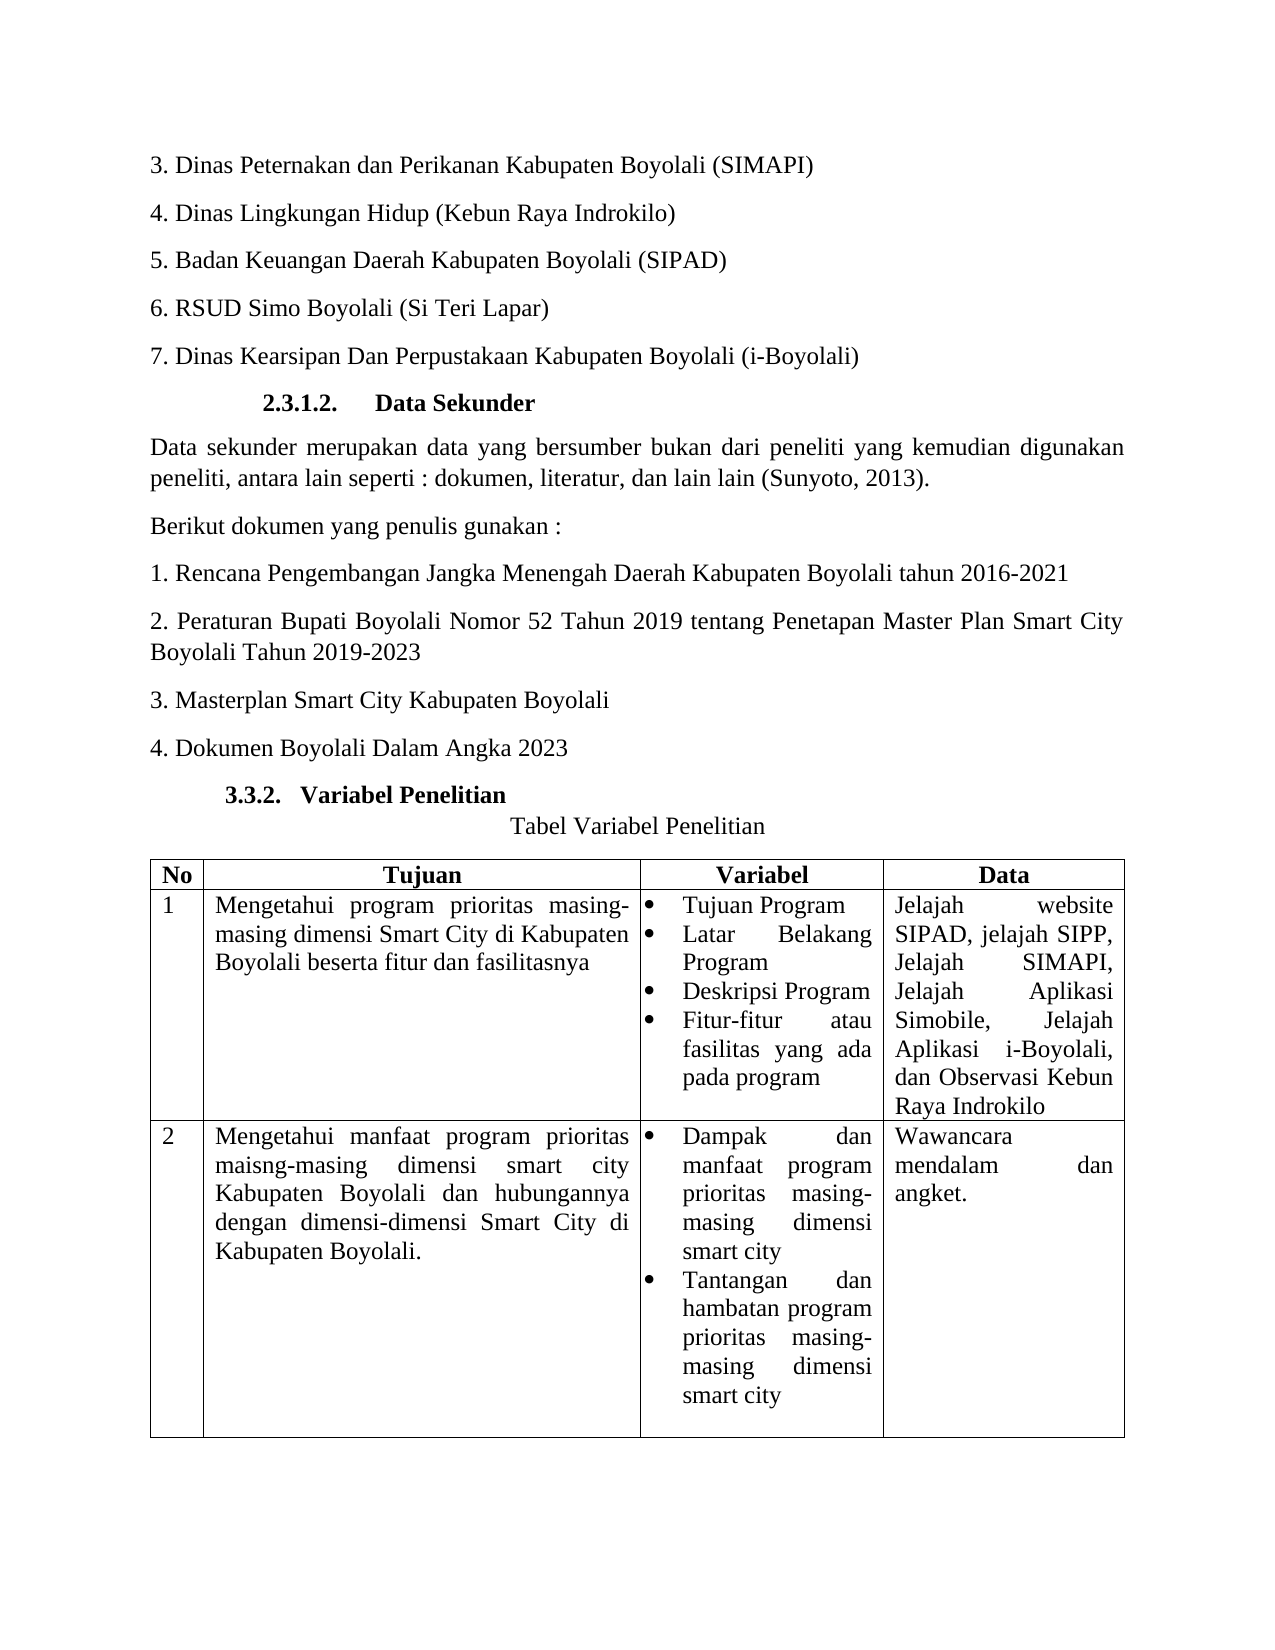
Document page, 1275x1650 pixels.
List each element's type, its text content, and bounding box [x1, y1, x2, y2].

table_header No [151, 860, 203, 889]
list Variabel Penelitian [225, 780, 1125, 809]
table_header Variabel [641, 860, 883, 889]
table_cell 2 [151, 1121, 203, 1437]
table_cell Jelajah website SIPAD, jelajah SIPP, Jelajah SIMAPI, Jelajah Aplikasi Simobile, Jelajah Aplikasi i-Boyolali, dan Observasi Kebun Raya Indrokilo [884, 890, 1124, 1120]
table_cell 1 [151, 890, 203, 1120]
text 4. Dinas Lingkungan Hidup (Kebun Raya Indrokilo) [150, 198, 1125, 226]
table_header Data [884, 860, 1124, 889]
text 5. Badan Keuangan Daerah Kabupaten Boyolali (SIPAD) [150, 245, 1125, 274]
table_cell Mengetahui program prioritas masing-masing dimensi Smart City di Kabupaten Boyolali beserta fitur dan fasilitasnya [204, 890, 640, 1120]
table_cell Dampak dan manfaat program prioritas masing-masing dimensi smart city Tantangan dan hambatan program prioritas masing-masing dimensi smart city [641, 1121, 883, 1437]
table_header Tujuan [204, 860, 640, 889]
text 7. Dinas Kearsipan Dan Perpustakaan Kabupaten Boyolali (i-Boyolali) [150, 341, 1125, 369]
text 3. Dinas Peternakan dan Perikanan Kabupaten Boyolali (SIMAPI) [150, 150, 1125, 179]
text Data sekunder merupakan data yang bersumber bukan dari peneliti yang kemudian digunakan peneliti, antara lain seperti : dokumen, literatur, dan lain lain (Sunyoto, 2013). [150, 432, 1125, 492]
list Data Sekunder [262, 388, 1125, 417]
text 4. Dokumen Boyolali Dalam Angka 2023 [150, 733, 1125, 761]
text Berikut dokumen yang penulis gunakan : [150, 511, 1125, 539]
text 1. Rencana Pengembangan Jangka Menengah Daerah Kabupaten Boyolali tahun 2016-2021 [150, 558, 1125, 587]
text 3. Masterplan Smart City Kabupaten Boyolali [150, 685, 1125, 714]
text 6. RSUD Simo Boyolali (Si Teri Lapar) [150, 293, 1125, 322]
table_cell Wawancara mendalam dan angket. [884, 1121, 1124, 1437]
table_cell Mengetahui manfaat program prioritas maisng-masing dimensi smart city Kabupaten Boyolali dan hubungannya dengan dimensi-dimensi Smart City di Kabupaten Boyolali. [204, 1121, 640, 1437]
text Tabel Variabel Penelitian [150, 811, 1125, 840]
text 2. Peraturan Bupati Boyolali Nomor 52 Tahun 2019 tentang Penetapan Master Plan Smart City Boyolali Tahun 2019-2023 [150, 606, 1125, 666]
table_cell Tujuan Program Latar Belakang Program Deskripsi Program Fitur-fitur atau fasilitas yang ada pada program [641, 890, 883, 1120]
